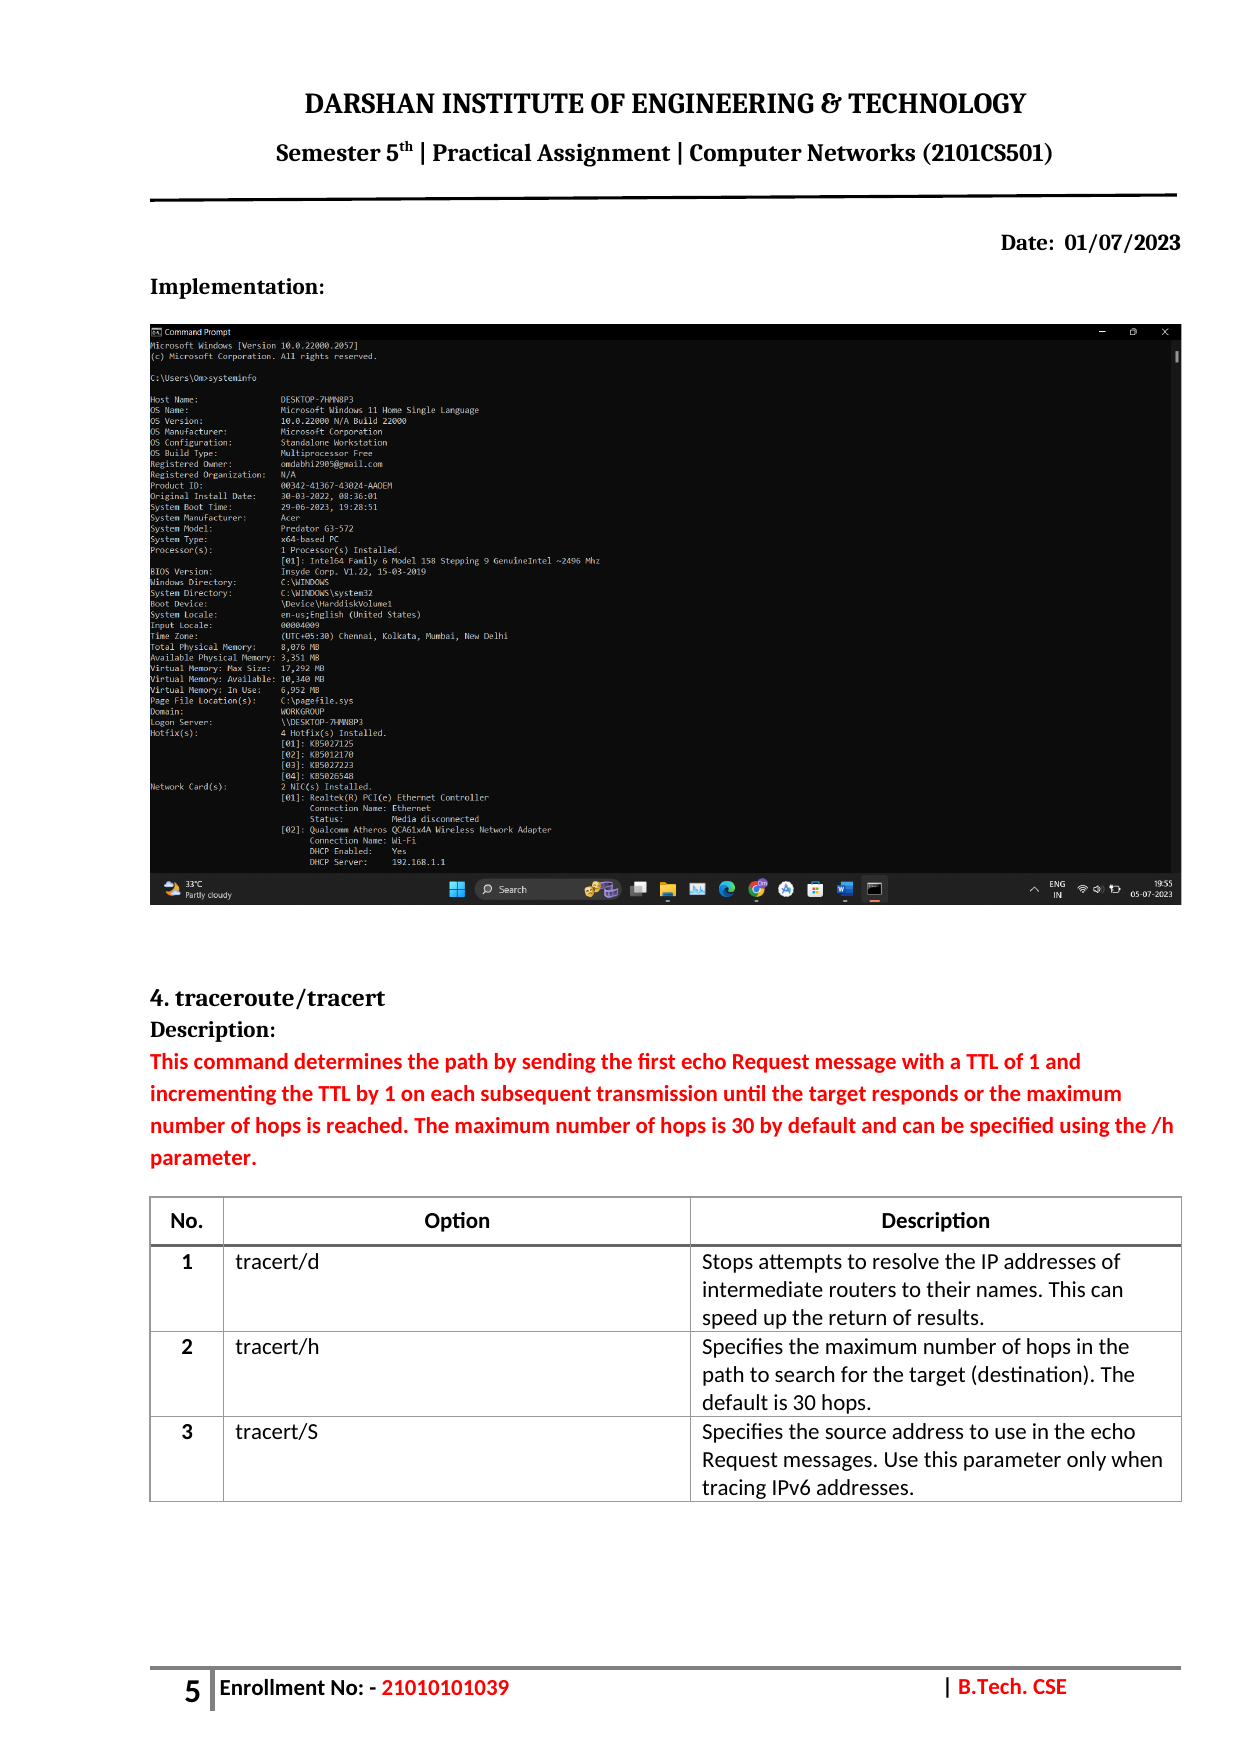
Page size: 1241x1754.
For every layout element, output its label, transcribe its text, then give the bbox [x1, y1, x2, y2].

subtitle Description: [150, 1017, 1181, 1043]
table_cell Specifies the source address to use in the echo Request messages. Use this parameter only when tracing IPv6 addresses. [691, 1417, 1181, 1501]
table_cell 3 [151, 1417, 223, 1501]
picture [150, 324, 1182, 905]
table_cell Stops attempts to resolve the IP addresses of intermediate routers to their names. This can speed up the return of results. [691, 1247, 1181, 1331]
table_cell 1 [151, 1247, 223, 1331]
table_cell tracert/d [224, 1247, 690, 1331]
subtitle Implementation: [150, 273, 1181, 300]
text This command determines the path by sending the first echo Request message with a TTL of 1 and incrementing the TTL by 1 on each subsequent transmission until the target responds or the maximum number of hops is reached. The maximum number of hops is 30 by default and can be specified using the /h parameter. [150, 1047, 1181, 1171]
table_cell tracert/h [224, 1332, 690, 1416]
table_cell 2 [151, 1332, 223, 1416]
table_cell Specifies the maximum number of hops in the path to search for the target (destination). The default is 30 hops. [691, 1332, 1181, 1416]
table_header No. [151, 1198, 223, 1244]
subtitle 4. traceroute/tracert [150, 983, 1181, 1012]
table_cell tracert/S [224, 1417, 690, 1501]
table_header Description [691, 1198, 1181, 1244]
table_header Option [224, 1198, 690, 1244]
